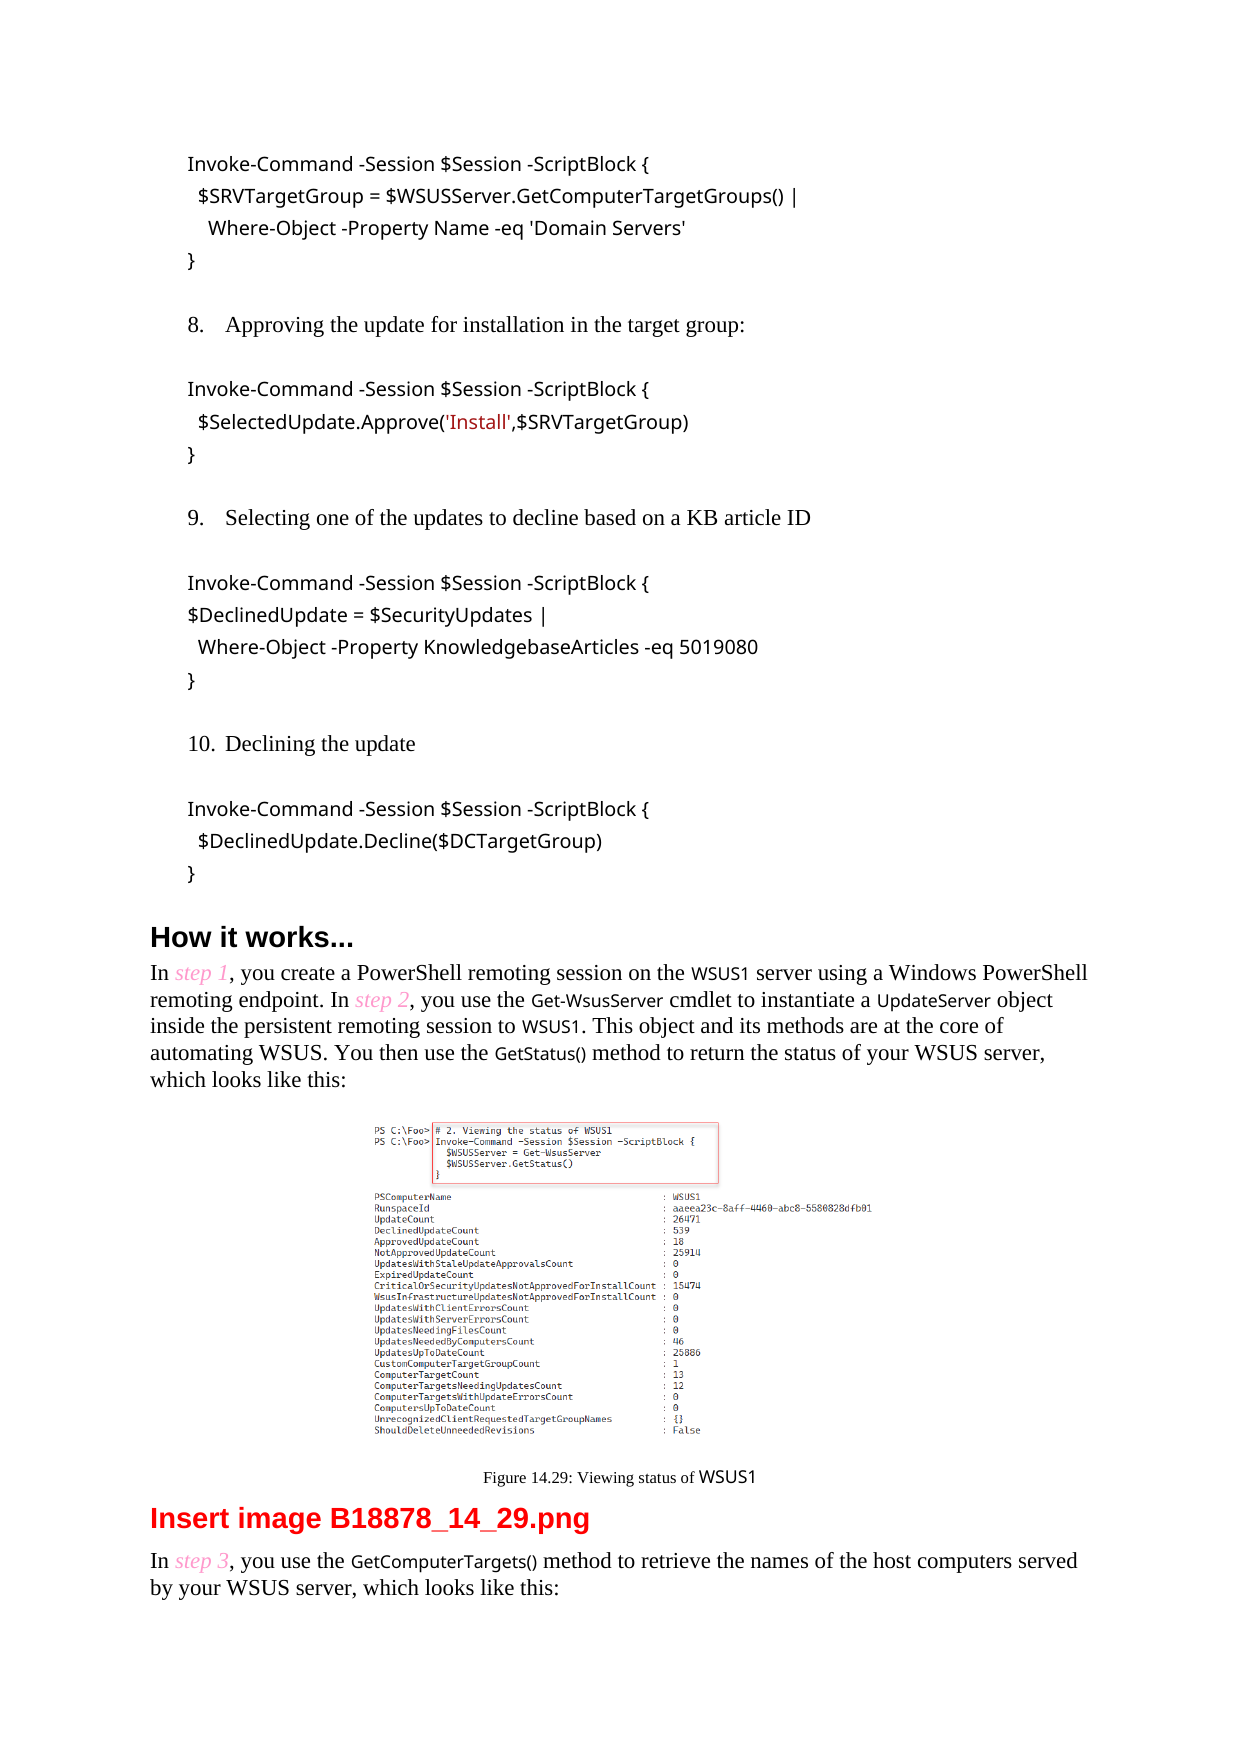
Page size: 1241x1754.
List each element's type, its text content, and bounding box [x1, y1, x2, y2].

text Insert image B18878_14_29.png [150, 1501, 1090, 1534]
text Selecting one of the updates to decline based on a KB article ID [187, 504, 1053, 531]
text In step 3, you use the GetComputerTargets() method to retrieve the names of the host computers served by your WSUS server, which looks like this: [150, 1547, 1090, 1600]
text Invoke-Command -Session $Session -ScriptBlock { [187, 376, 1090, 403]
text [187, 150, 1090, 177]
text $DeclinedUpdate = $SecurityUpdates | [187, 601, 1090, 628]
text Where-Object -Property KnowledgebaseArticles -eq 5019080 [187, 634, 1090, 661]
text } [187, 247, 1090, 273]
text Invoke-Command -Session $Session -ScriptBlock { [187, 569, 1090, 596]
text $DeclinedUpdate.Decline($DCTargetGroup) [187, 827, 1090, 854]
text Declining the update [187, 730, 1053, 757]
text } [187, 666, 1090, 693]
text Invoke-Command -Session $Session -ScriptBlock { [187, 795, 1090, 822]
text Approving the update for installation in the target group: [187, 311, 1053, 337]
text $SelectedUpdate.Approve('Install',$SRVTargetGroup) [187, 408, 1090, 435]
text } [187, 859, 1090, 886]
text Figure 14.29: Viewing status of WSUS1 [150, 1464, 1090, 1488]
text Where-Object -Property Name -eq 'Domain Servers' [187, 214, 1090, 241]
subtitle How it works... [150, 920, 1090, 953]
text } [187, 440, 1090, 467]
text $SRVTargetGroup = $WSUSServer.GetComputerTargetGroups() | [187, 182, 1090, 209]
picture [362, 1117, 878, 1440]
text In step 1, you create a PowerShell remoting session on the WSUS1 server using a Windows PowerShell remoting endpoint. In step 2, you use the Get-WsusServer cmdlet to instantiate a UpdateServer object inside the persistent remoting session to WSUS1. This object and its methods are at the core of automating WSUS. You then use the GetStatus() method to return the status of your WSUS server, which looks like this: [150, 959, 1090, 1092]
